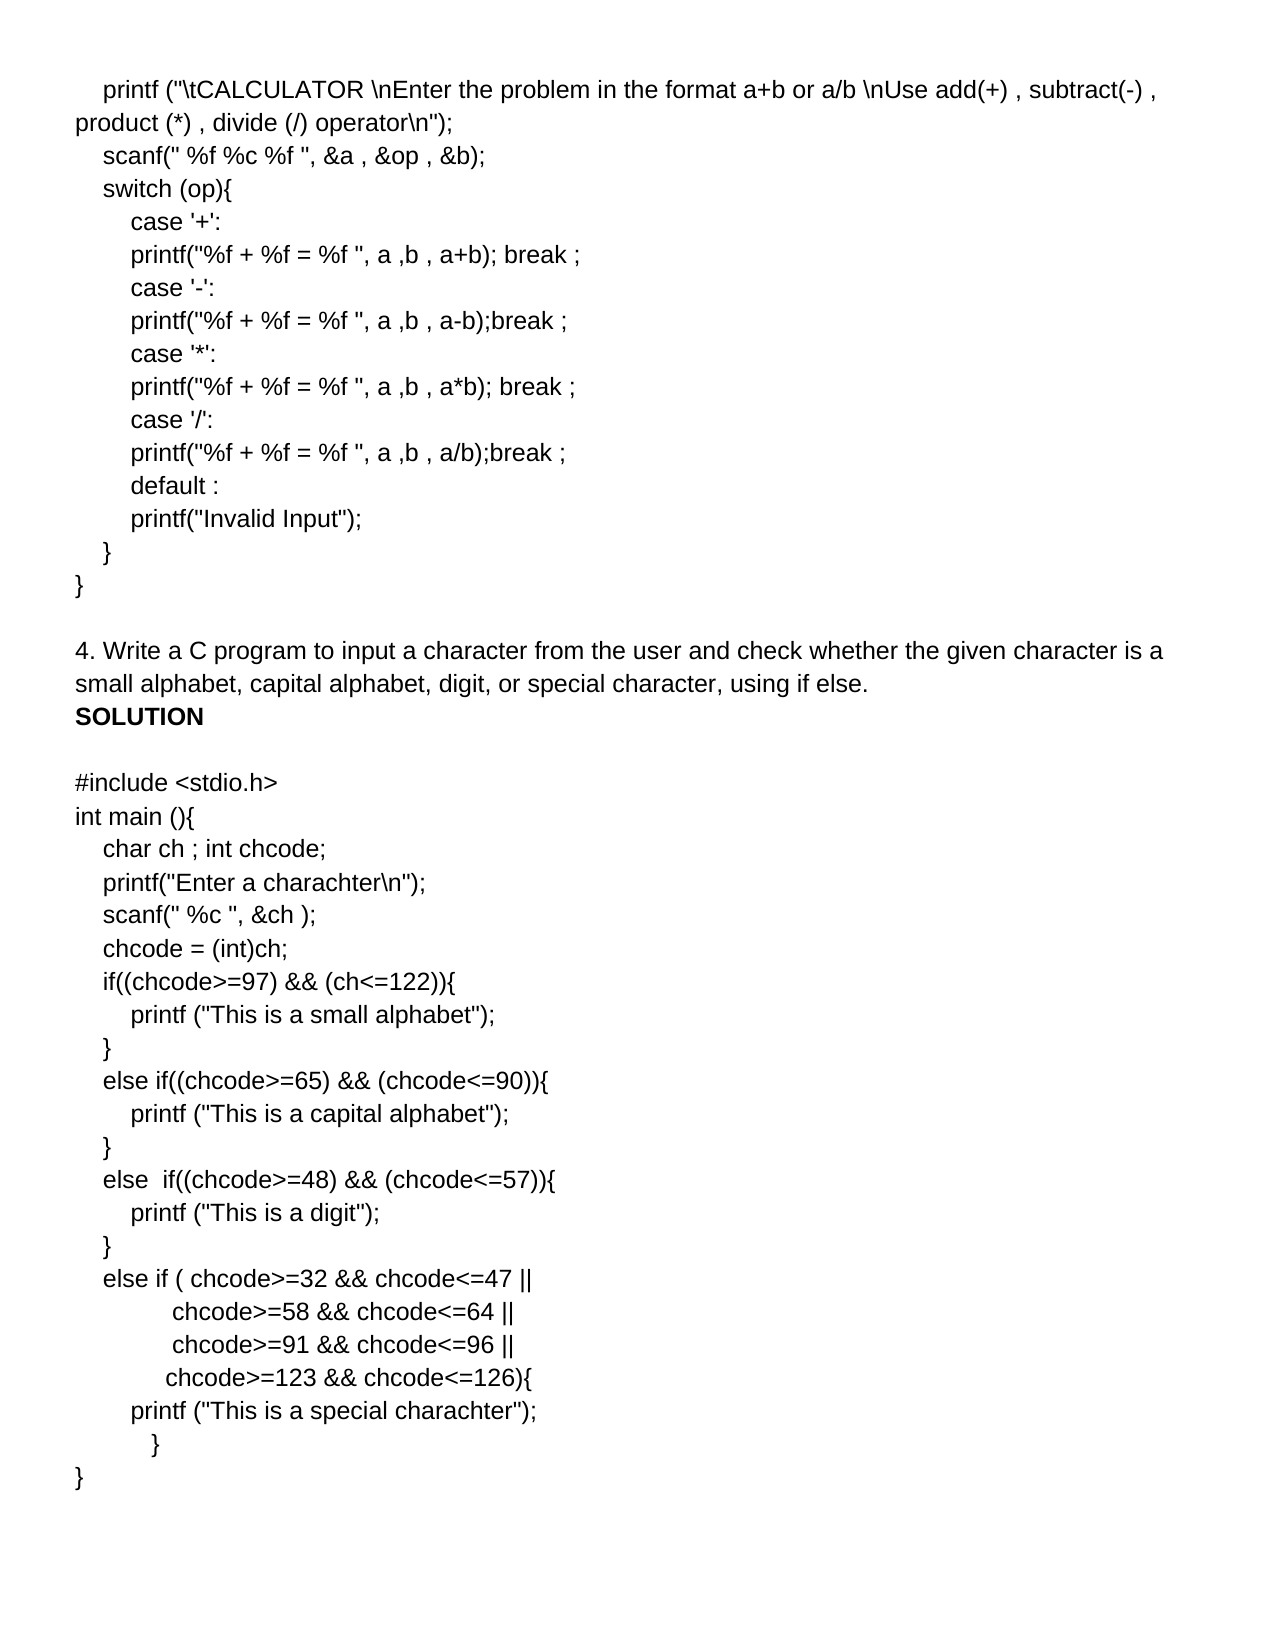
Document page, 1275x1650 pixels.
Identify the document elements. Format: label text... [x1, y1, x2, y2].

text } [75, 570, 1200, 599]
text case '*': [75, 339, 1200, 368]
text SOLUTION [75, 702, 1200, 731]
text printf ("This is a small alphabet"); [75, 999, 1200, 1028]
text printf("%f + %f = %f ", a ,b , a*b); break ; [75, 372, 1200, 401]
text switch (op){ [75, 174, 1200, 203]
text chcode = (int)ch; [75, 933, 1200, 962]
text printf ("This is a special charachter"); [75, 1396, 1200, 1424]
text chcode>=123 && chcode<=126){ [75, 1363, 1200, 1392]
text } [75, 1231, 1200, 1259]
text case '/': [75, 405, 1200, 434]
text int main (){ [75, 801, 1200, 830]
text } [75, 1033, 1200, 1061]
text } [75, 1132, 1200, 1160]
text printf ("This is a digit"); [75, 1198, 1200, 1226]
text else if((chcode>=48) && (chcode<=57)){ [75, 1165, 1200, 1193]
text if((chcode>=97) && (ch<=122)){ [75, 967, 1200, 995]
text else if ( chcode>=32 && chcode<=47 || [75, 1264, 1200, 1292]
text case '-': [75, 273, 1200, 302]
text } [75, 1429, 1200, 1458]
text printf("%f + %f = %f ", a ,b , a+b); break ; [75, 240, 1200, 269]
text } [75, 1462, 1200, 1491]
text printf("Enter a charachter\n"); [75, 867, 1200, 896]
text 4. Write a C program to input a character from the user and check whether the given character is a small alphabet, capital alphabet, digit, or special character, using if else. [75, 636, 1200, 698]
text default : [75, 471, 1200, 500]
text printf ("\tCALCULATOR \nEnter the problem in the format a+b or a/b \nUse add(+) , subtract(-) , product (*) , divide (/) operator\n"); [75, 75, 1200, 137]
text } [75, 537, 1200, 566]
text case '+': [75, 207, 1200, 236]
text chcode>=58 && chcode<=64 || [75, 1297, 1200, 1326]
text printf("%f + %f = %f ", a ,b , a/b);break ; [75, 438, 1200, 467]
text scanf(" %f %c %f ", &a , &op , &b); [75, 141, 1200, 170]
text else if((chcode>=65) && (chcode<=90)){ [75, 1066, 1200, 1094]
text char ch ; int chcode; [75, 834, 1200, 863]
text scanf(" %c ", &ch ); [75, 901, 1200, 929]
text #include <stdio.h> [75, 768, 1200, 797]
text printf("Invalid Input"); [75, 504, 1200, 533]
text printf("%f + %f = %f ", a ,b , a-b);break ; [75, 306, 1200, 335]
text printf ("This is a capital alphabet"); [75, 1099, 1200, 1127]
text chcode>=91 && chcode<=96 || [75, 1330, 1200, 1358]
